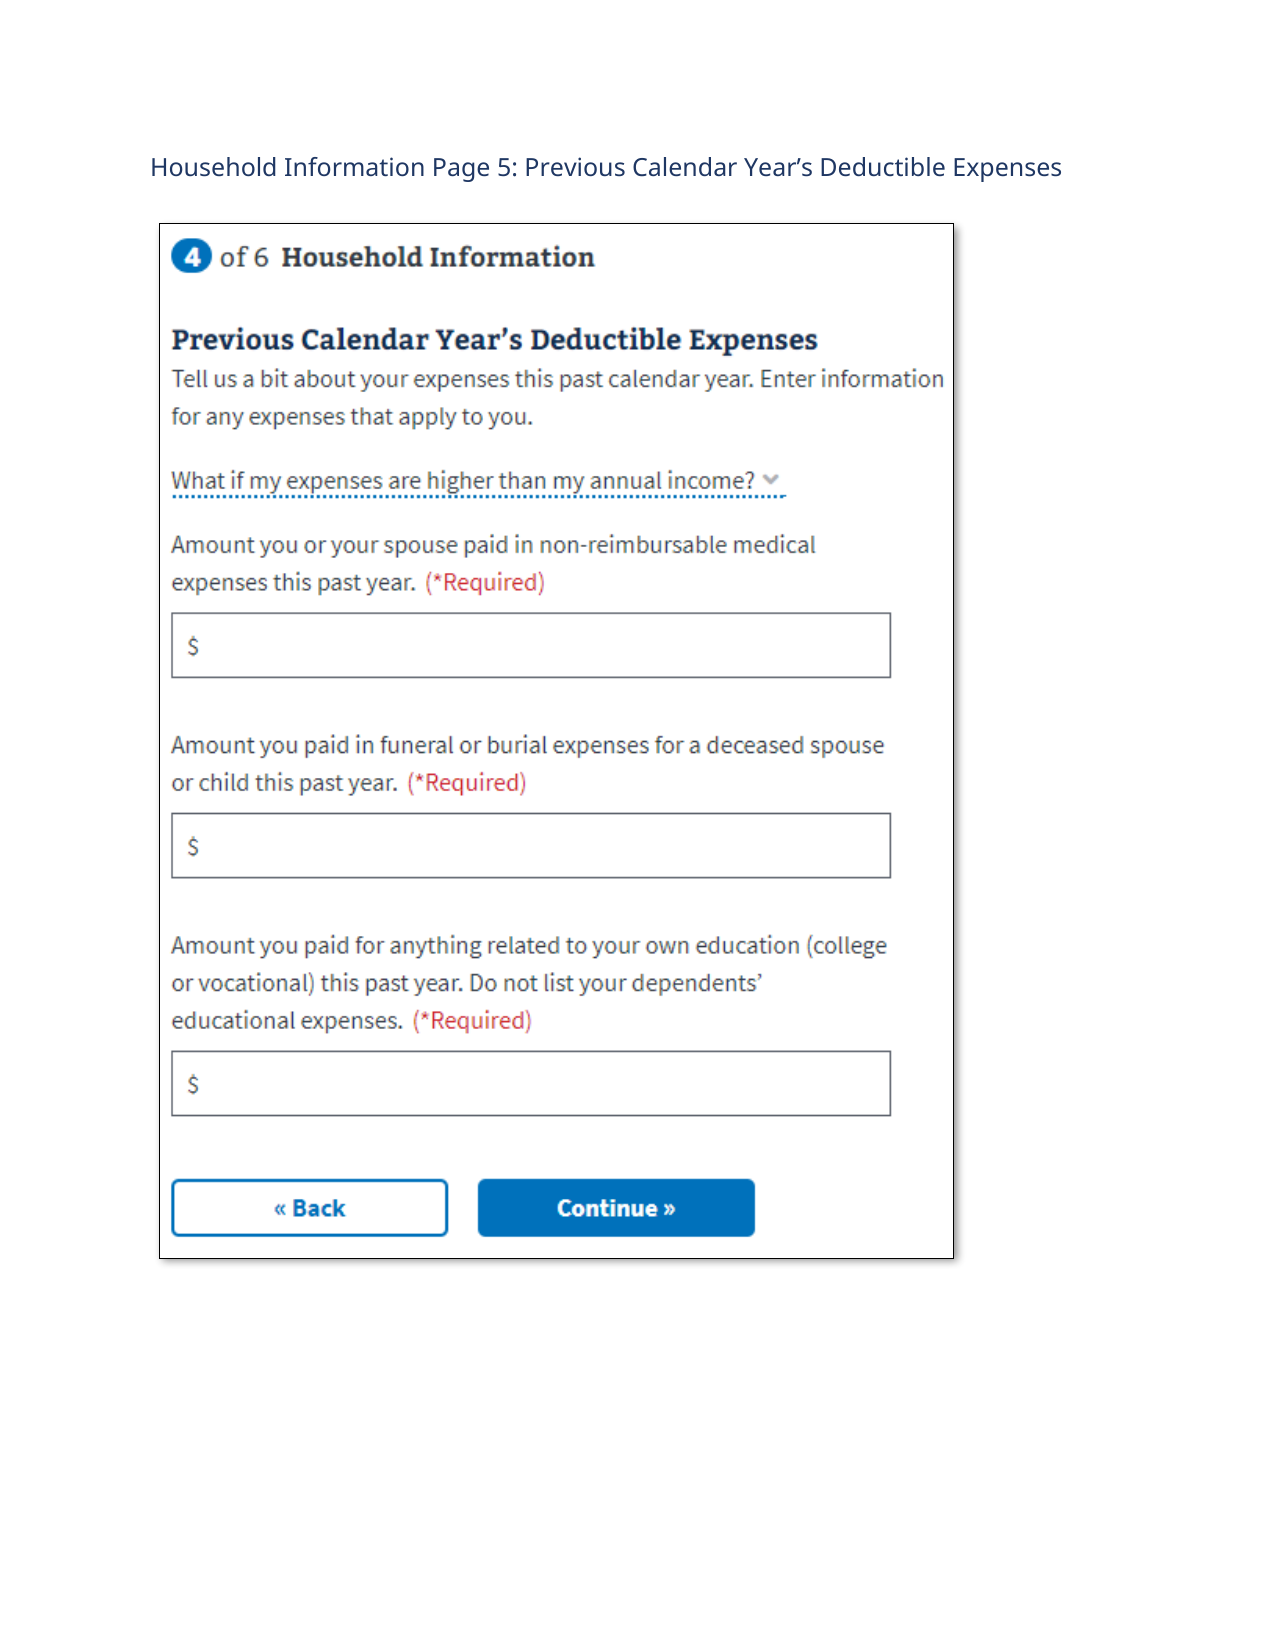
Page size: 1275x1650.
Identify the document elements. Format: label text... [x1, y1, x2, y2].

subtitle Household Information Page 5: Previous Calendar Year’s Deductible Expenses [150, 150, 1125, 184]
picture [160, 224, 953, 1258]
